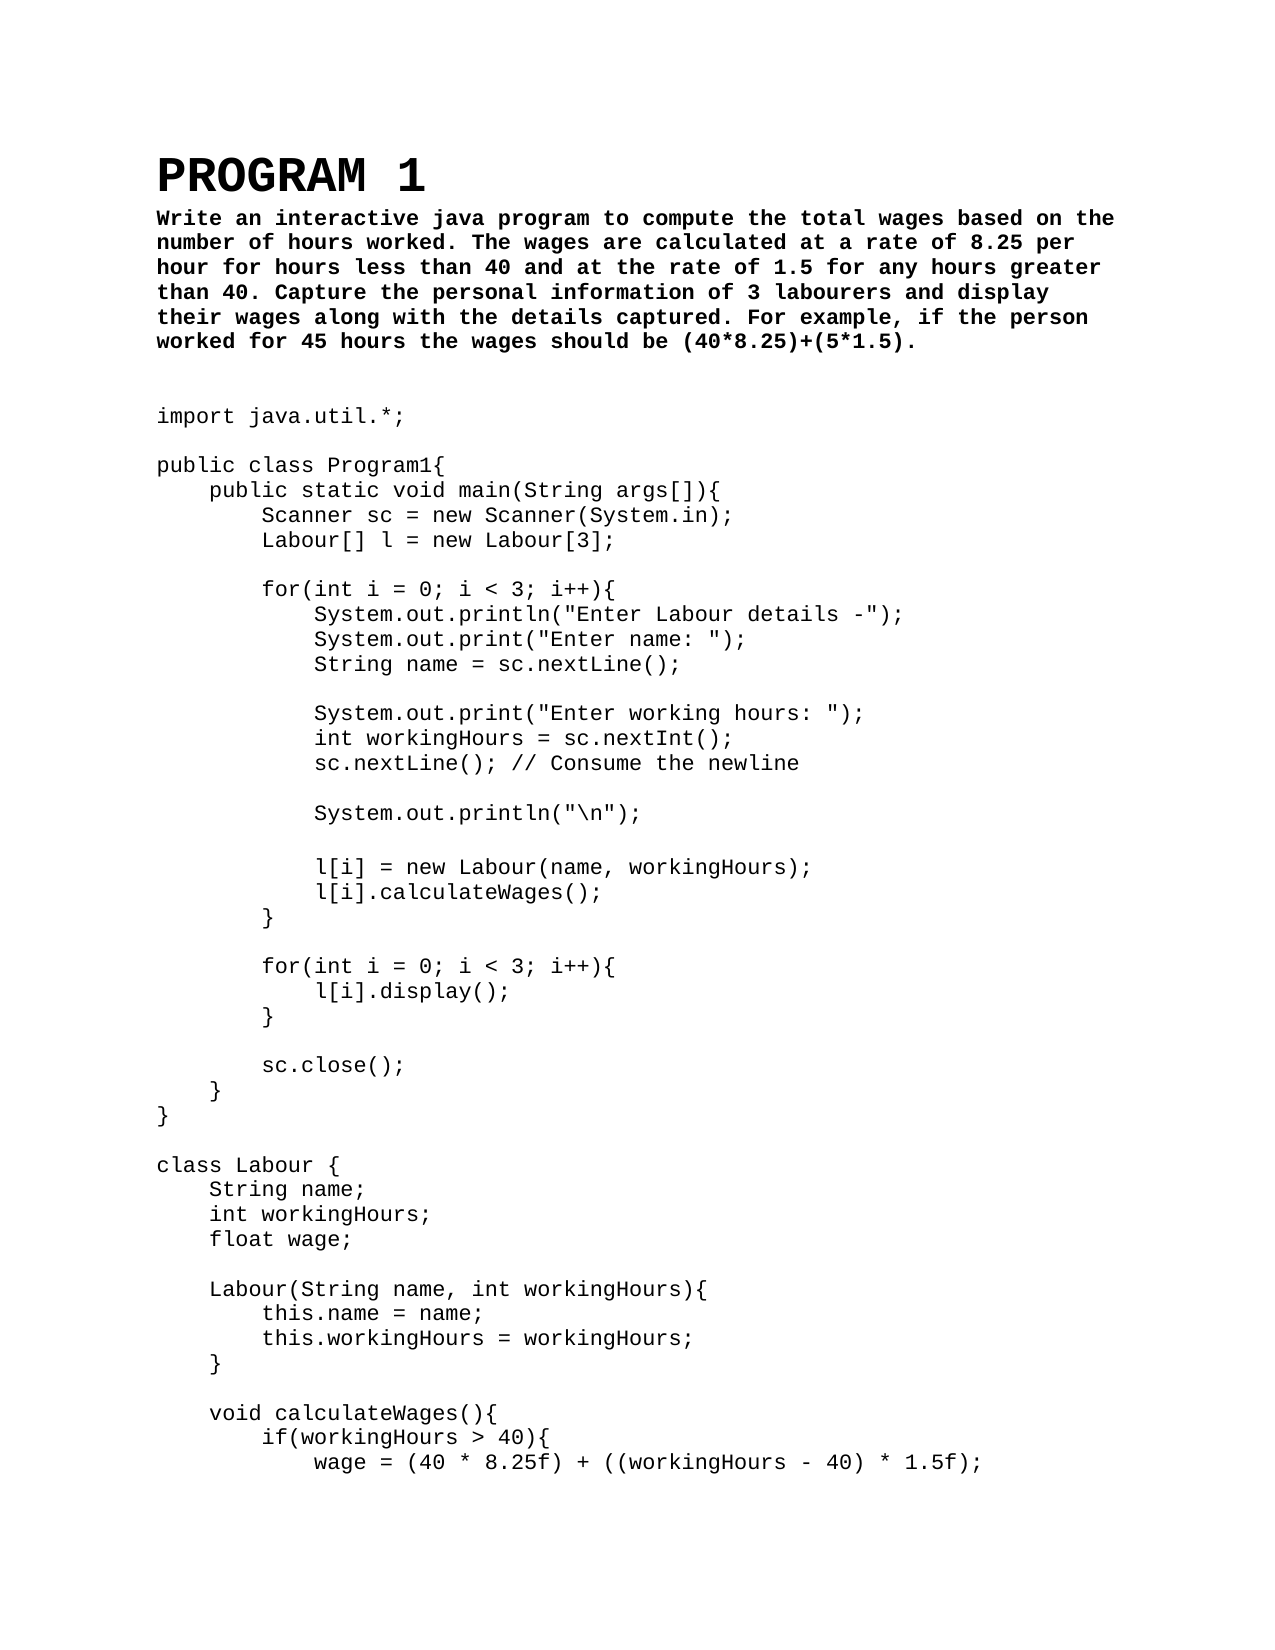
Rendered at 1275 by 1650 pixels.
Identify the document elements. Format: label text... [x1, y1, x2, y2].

text System.out.print("Enter name: "); [156, 628, 1118, 653]
text System.out.print("Enter working hours: "); [156, 702, 1118, 727]
text String name; [156, 1178, 1118, 1203]
text sc.nextLine(); // Consume the newline [156, 752, 1118, 777]
text System.out.println("\n"); [156, 802, 1118, 826]
text public static void main(String args[]){ [156, 479, 1118, 504]
text float wage; [156, 1228, 1118, 1253]
text } [156, 1005, 1118, 1030]
text if(workingHours > 40){ [156, 1426, 1118, 1451]
text System.out.println("Enter Labour details -"); [156, 603, 1118, 628]
text Scanner sc = new Scanner(System.in); [156, 504, 1118, 529]
text import java.util.*; [156, 405, 1118, 430]
text Labour[] l = new Labour[3]; [156, 529, 1118, 554]
text int workingHours; [156, 1203, 1118, 1228]
text for(int i = 0; i < 3; i++){ [156, 955, 1118, 980]
text this.workingHours = workingHours; [156, 1327, 1118, 1352]
text class Labour { [156, 1154, 1118, 1178]
text } [156, 906, 1118, 931]
text } [156, 1079, 1118, 1104]
text String name = sc.nextLine(); [156, 653, 1118, 678]
text this.name = name; [156, 1302, 1118, 1327]
text void calculateWages(){ [156, 1402, 1118, 1426]
text } [156, 1352, 1118, 1377]
text PROGRAM 1 [156, 150, 1118, 207]
text l[i] = new Labour(name, workingHours); [156, 856, 1118, 881]
text Labour(String name, int workingHours){ [156, 1278, 1118, 1302]
text int workingHours = sc.nextInt(); [156, 727, 1118, 752]
text } [156, 1104, 1118, 1129]
text wage = (40 * 8.25f) + ((workingHours - 40) * 1.5f); [156, 1451, 1118, 1476]
text public class Program1{ [156, 454, 1118, 479]
text sc.close(); [156, 1054, 1118, 1079]
text for(int i = 0; i < 3; i++){ [156, 578, 1118, 603]
text Write an interactive java program to compute the total wages based on the number of hours worked. The wages are calculated at a rate of 8.25 per hour for hours less than 40 and at the rate of 1.5 for any hours greater than 40. Capture the personal information of 3 labourers and display their wages along with the details captured. For example, if the person worked for 45 hours the wages should be (40*8.25)+(5*1.5). [156, 207, 1118, 355]
text l[i].display(); [156, 980, 1118, 1005]
text l[i].calculateWages(); [156, 881, 1118, 906]
